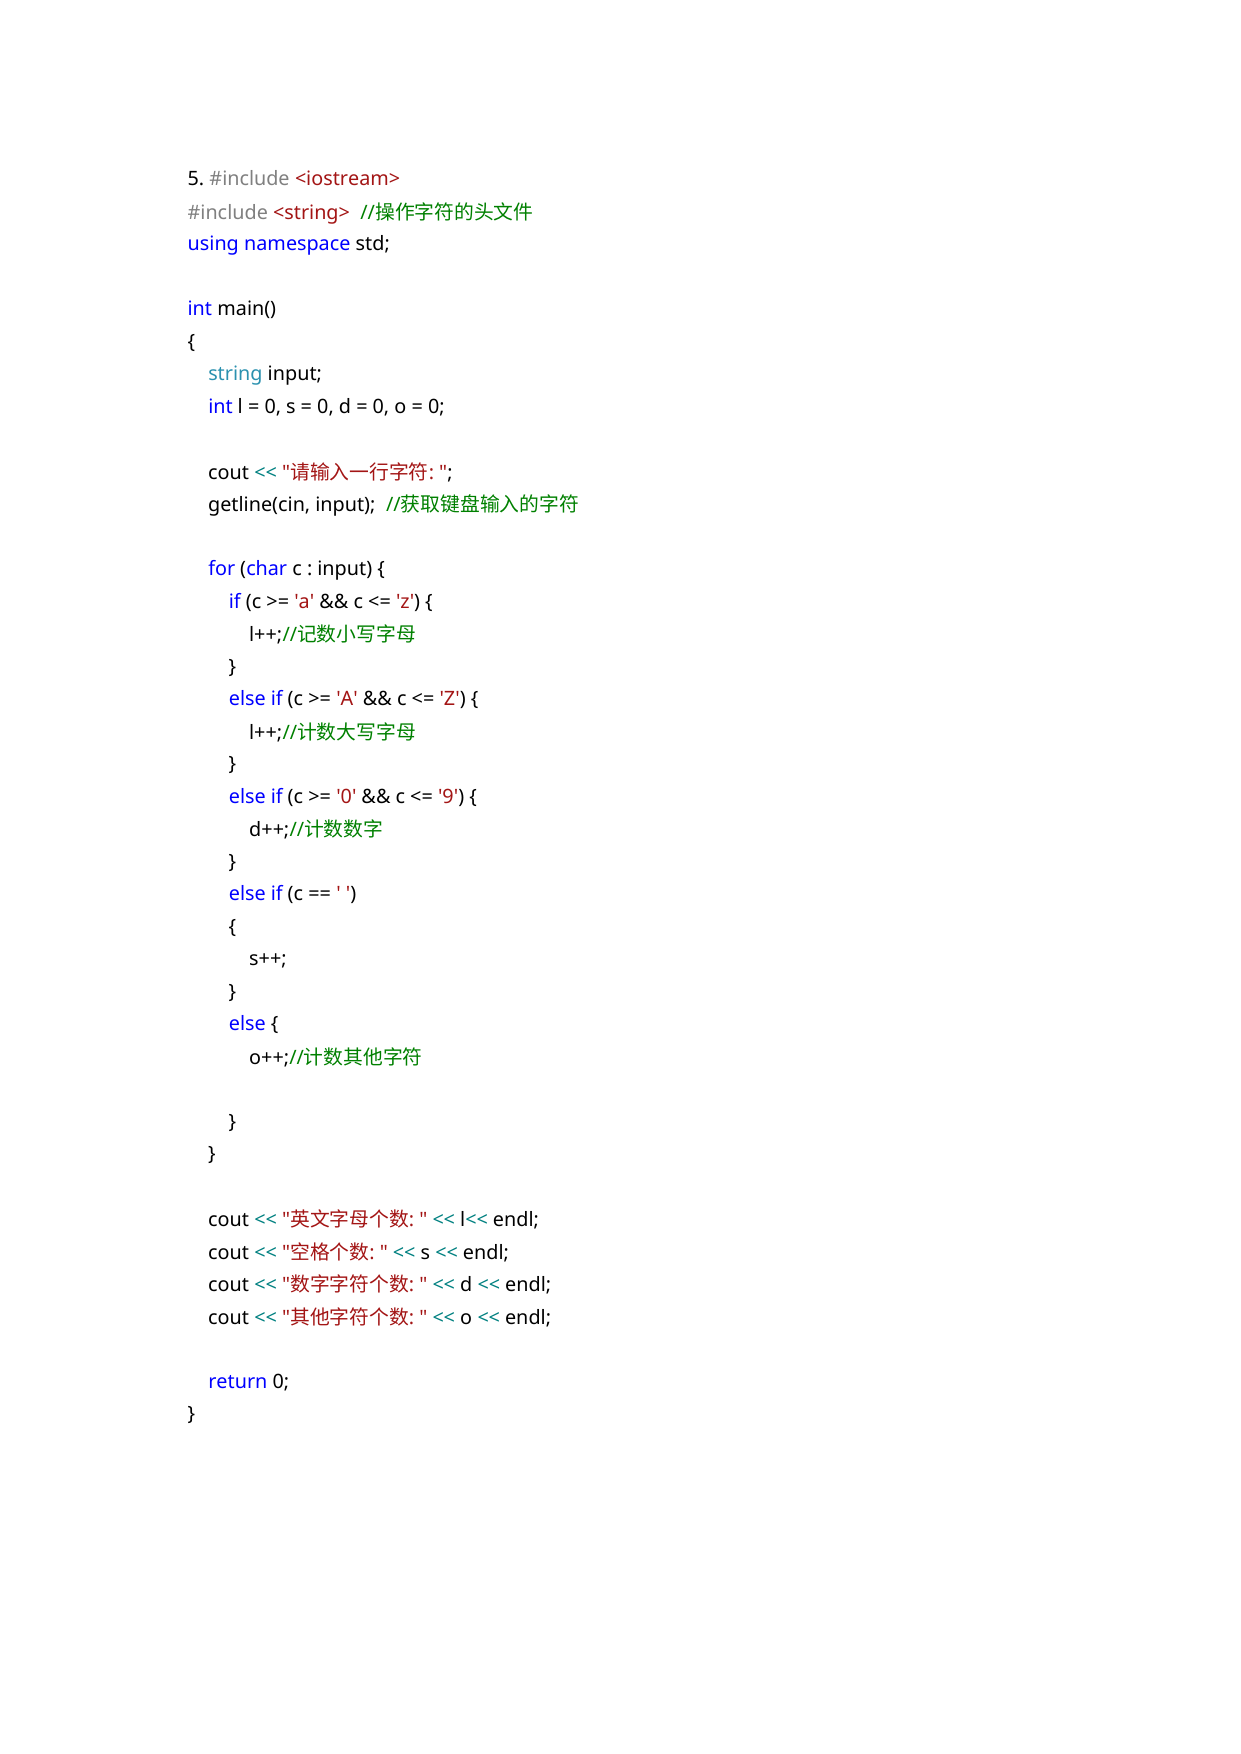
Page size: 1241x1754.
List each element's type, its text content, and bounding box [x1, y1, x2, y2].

text } [187, 747, 1053, 779]
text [187, 162, 1053, 194]
text else if (c == ' ') [187, 877, 1053, 909]
text } [187, 1397, 1053, 1429]
text int l = 0, s = 0, d = 0, o = 0; [187, 389, 1053, 422]
text cout << "数字字符个数: " << d << endl; [187, 1267, 1053, 1299]
text else if (c >= 'A' && c <= 'Z') { [187, 682, 1053, 714]
text else { [187, 1007, 1053, 1039]
text l++;//记数小写字母 [187, 617, 1053, 649]
text #include <string> //操作字符的头文件 [187, 194, 1053, 227]
text d++;//计数数字 [187, 812, 1053, 844]
text l++;//计数大写字母 [187, 714, 1053, 747]
text getline(cin, input); //获取键盘输入的字符 [187, 487, 1053, 519]
text cout << "其他字符个数: " << o << endl; [187, 1299, 1053, 1332]
text else if (c >= '0' && c <= '9') { [187, 779, 1053, 812]
text if (c >= 'a' && c <= 'z') { [187, 584, 1053, 617]
text } [187, 844, 1053, 877]
text int main() [187, 292, 1053, 324]
text } [187, 1104, 1053, 1137]
text cout << "空格个数: " << s << endl; [187, 1234, 1053, 1267]
text cout << "英文字母个数: " << l<< endl; [187, 1202, 1053, 1234]
text s++; [187, 942, 1053, 974]
text string input; [187, 357, 1053, 389]
text { [187, 324, 1053, 357]
text } [187, 649, 1053, 682]
text return 0; [187, 1364, 1053, 1397]
text for (char c : input) { [187, 552, 1053, 584]
text } [187, 1137, 1053, 1169]
text { [187, 909, 1053, 942]
text o++;//计数其他字符 [187, 1039, 1053, 1072]
text using namespace std; [187, 227, 1053, 259]
text } [187, 974, 1053, 1007]
text cout << "请输入一行字符: "; [187, 454, 1053, 487]
